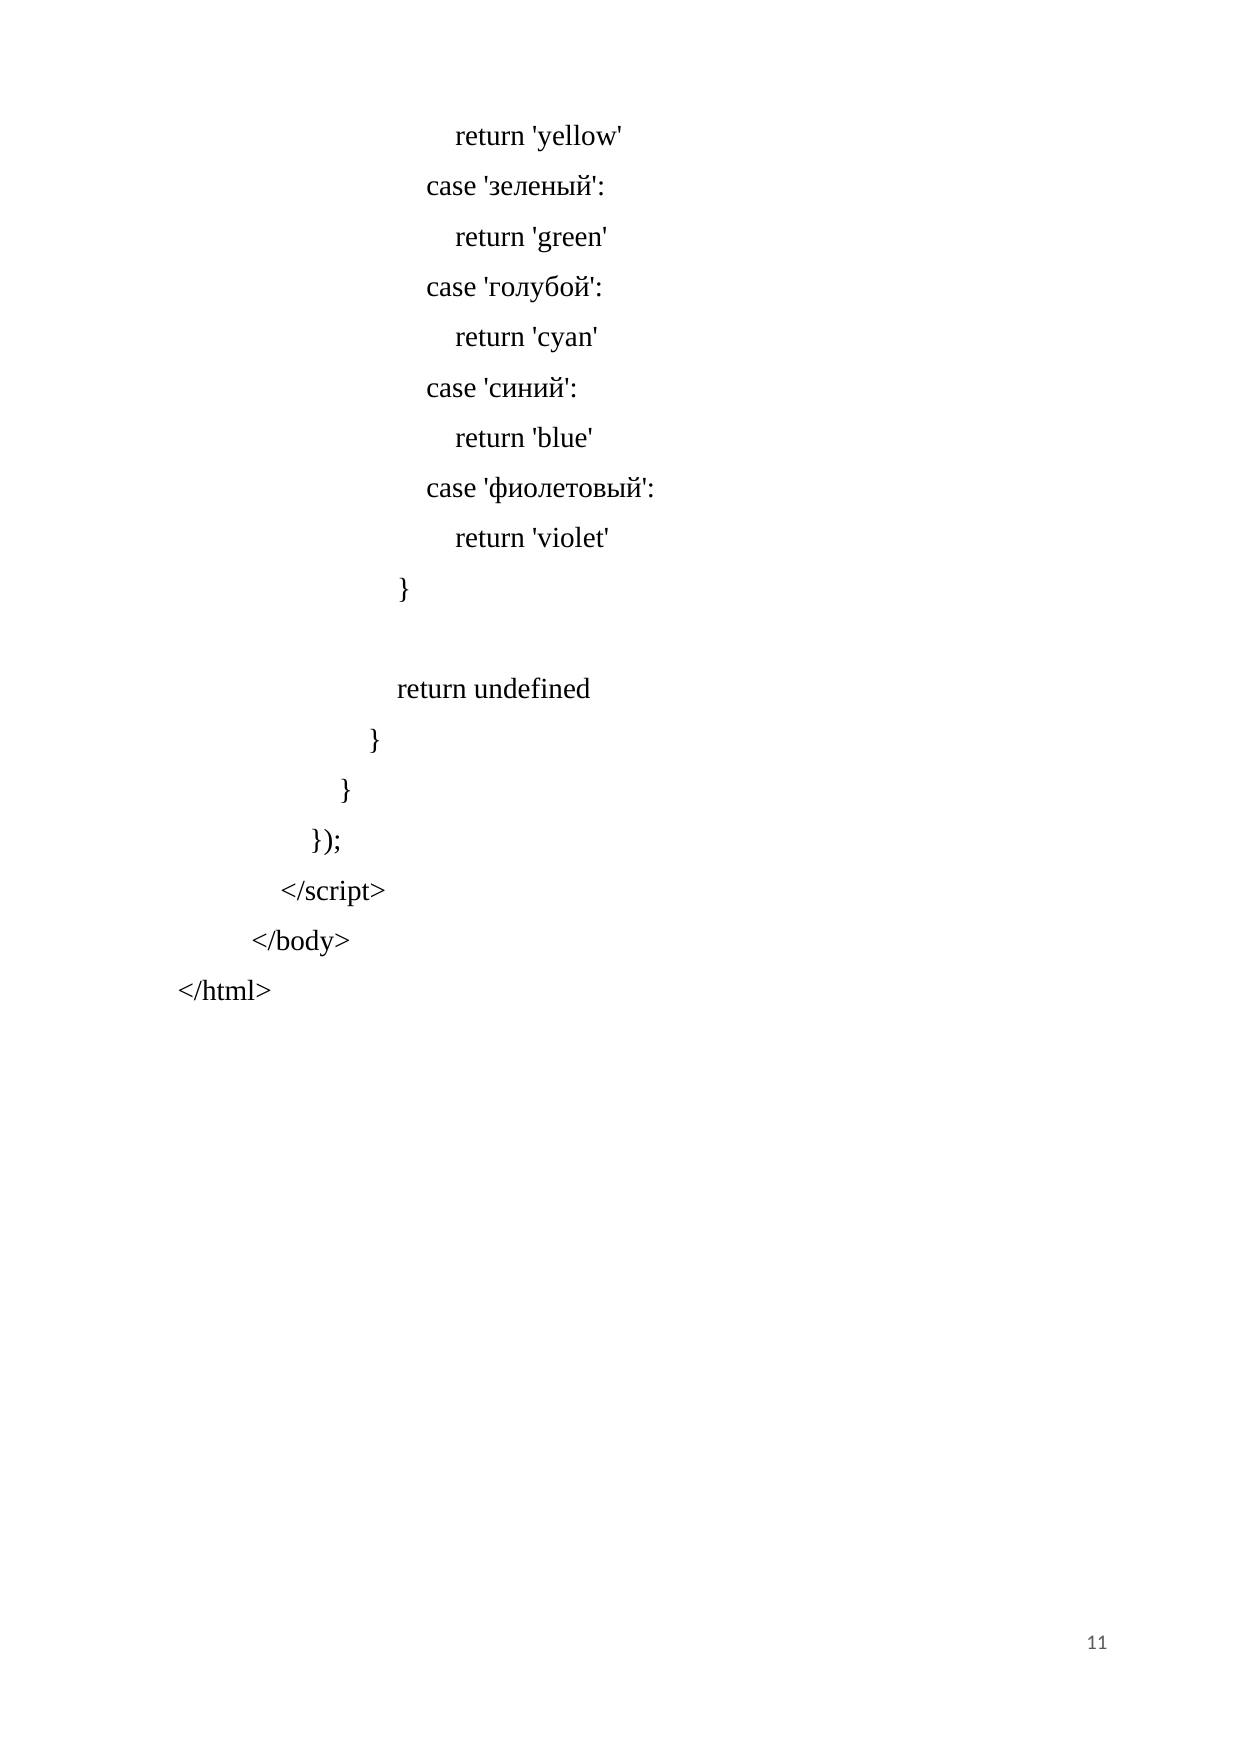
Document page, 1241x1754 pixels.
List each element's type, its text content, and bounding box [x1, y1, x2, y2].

text return undefined [177, 672, 1107, 705]
text return 'violet' [177, 521, 1107, 554]
text } [177, 571, 1107, 604]
text } [177, 772, 1107, 806]
text </script> [177, 873, 1107, 906]
text return 'blue' [177, 420, 1107, 453]
text </body> [177, 923, 1107, 957]
text case 'голубой': [177, 269, 1107, 303]
text case 'зеленый': [177, 168, 1107, 202]
text return 'green' [177, 219, 1107, 252]
text return 'yellow' [177, 118, 1107, 152]
text return 'cyan' [177, 319, 1107, 353]
text case 'синий': [177, 370, 1107, 403]
text }); [177, 822, 1107, 856]
text </html> [177, 973, 1107, 1007]
text } [177, 722, 1107, 755]
text case 'фиолетовый': [177, 470, 1107, 504]
